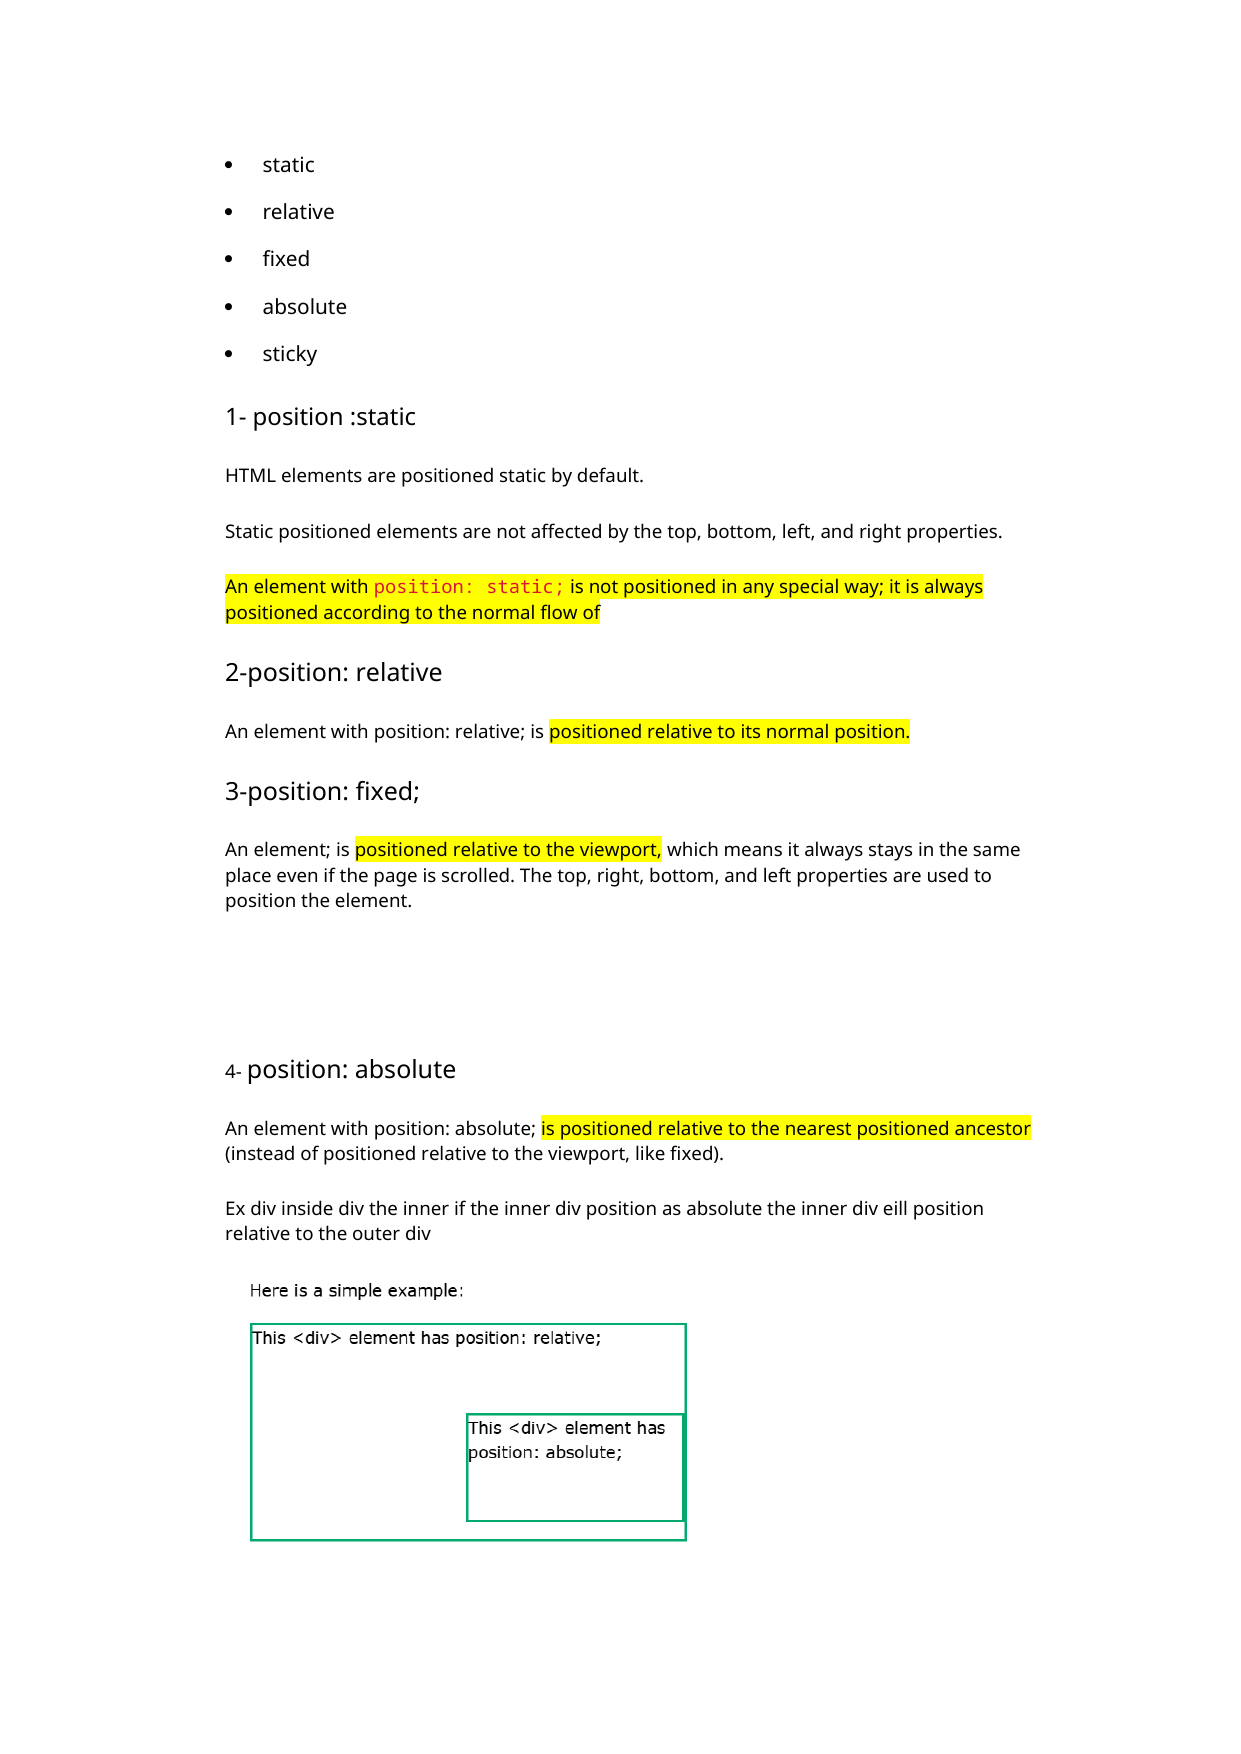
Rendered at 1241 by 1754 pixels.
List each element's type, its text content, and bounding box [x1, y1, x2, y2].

text An element with position: static; is not positioned in any special way; it is always positioned according to the normal flow of [225, 573, 1053, 624]
text An element with position: absolute; is positioned relative to the nearest positioned ancestor (instead of positioned relative to the viewport, like fixed). [225, 1115, 1053, 1166]
text Static positioned elements are not affected by the top, bottom, left, and right properties. [225, 518, 1053, 543]
text 2-position: relative [225, 654, 1053, 688]
list static [225, 150, 1053, 178]
list relative [225, 197, 1053, 226]
text An element; is positioned relative to the viewport, which means it always stays in the same place even if the page is scrolled. The top, right, bottom, and left properties are used to position the element. [225, 836, 1053, 913]
list fixed [225, 244, 1053, 273]
list sticky [225, 339, 1053, 368]
text 3-position: fixed; [225, 773, 1053, 807]
text Ex div inside div the inner if the inner div position as absolute the inner div eill position relative to the outer div [225, 1195, 1053, 1246]
text 4- position: absolute [225, 1052, 1053, 1086]
text An element with position: relative; is positioned relative to its normal position. [225, 718, 1053, 744]
picture [225, 1275, 810, 1563]
text HTML elements are positioned static by default. [225, 462, 1053, 488]
text 1- position :static [225, 400, 1053, 432]
list absolute [225, 292, 1053, 320]
